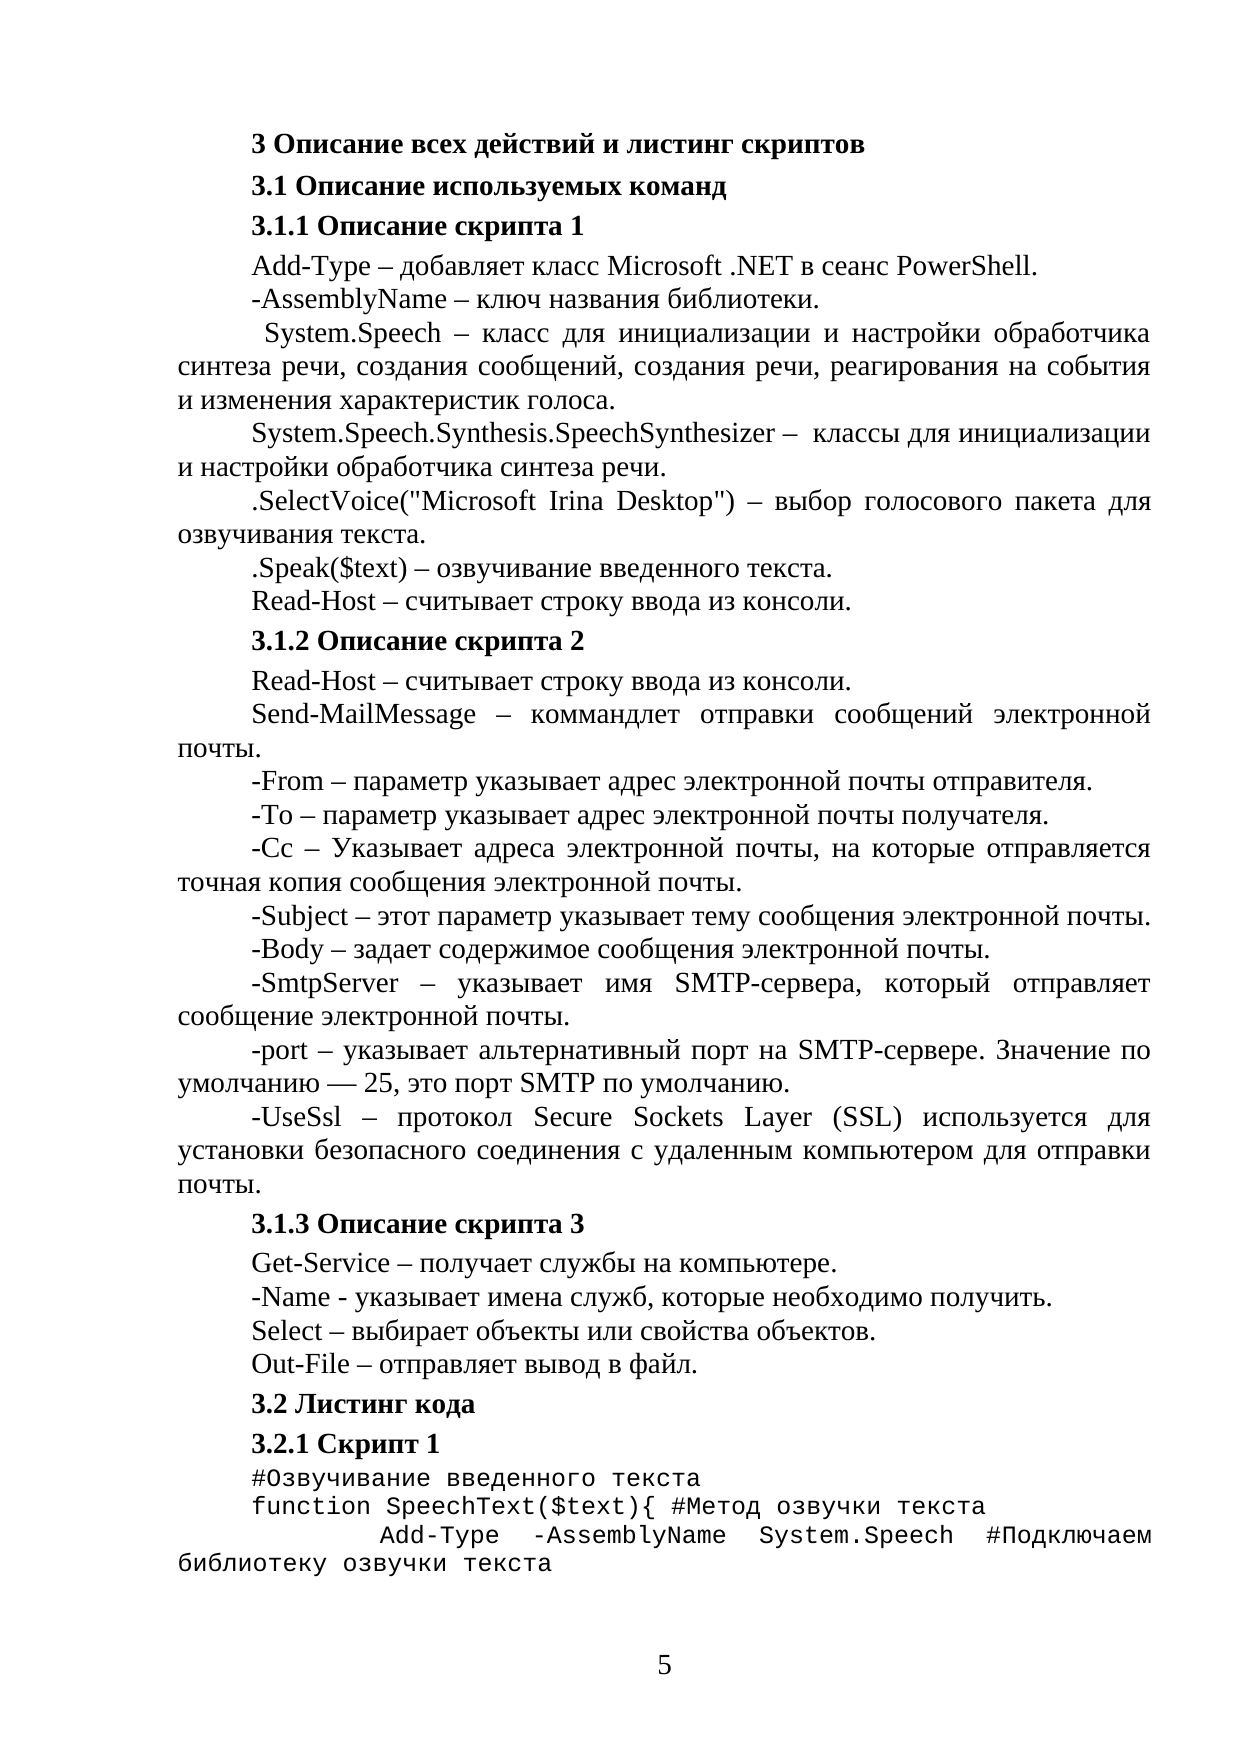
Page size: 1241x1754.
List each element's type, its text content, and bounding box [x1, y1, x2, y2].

text -From – параметр указывает адрес электронной почты отправителя. [177, 763, 1152, 797]
text Send-MailMessage – коммандлет отправки сообщений электронной почты. [177, 696, 1152, 763]
text Out-File – отправляет вывод в файл. [177, 1346, 1152, 1380]
text Add-Type -AssemblyName System.Speech #Подключаем библиотеку озвучки текста [177, 1522, 1152, 1579]
text 3.1.3 Описание скрипта 3 [177, 1206, 1152, 1239]
text System.Speech – класс для инициализации и настройки обработчика синтеза речи, создания сообщений, создания речи, реагирования на события и изменения характеристик голоса. [177, 315, 1152, 416]
text Read-Host – считывает строку ввода из консоли. [177, 663, 1152, 696]
text 3.1 Описание используемых команд [177, 168, 1152, 202]
text 3.1.1 Описание скрипта 1 [177, 208, 1152, 242]
text Read-Host – считывает строку ввода из консоли. [177, 583, 1152, 617]
text 3.1.2 Описание скрипта 2 [177, 623, 1152, 657]
text -Name - указывает имена служб, которые необходимо получить. [177, 1279, 1152, 1313]
text -UseSsl – протокол Secure Sockets Layer (SSL) используется для установки безопасного соединения с удаленным компьютером для отправки почты. [177, 1099, 1152, 1199]
text .SelectVoice("Microsoft Irina Desktop") – выбор голосового пакета для озвучивания текста. [177, 483, 1152, 550]
text System.Speech.Synthesis.SpeechSynthesizer – классы для инициализации и настройки обработчика синтеза речи. [177, 416, 1152, 483]
text -port – указывает альтернативный порт на SMTP-сервере. Значение по умолчанию — 25, это порт SMTP по умолчанию. [177, 1032, 1152, 1099]
text Get-Service – получает службы на компьютере. [177, 1246, 1152, 1279]
text -AssemblyName – ключ названия библиотеки. [177, 281, 1152, 315]
text .Speak($text) – озвучивание введенного текста. [177, 550, 1152, 583]
text Select – выбирает объекты или свойства объектов. [177, 1313, 1152, 1346]
text -Body – задает содержимое сообщения электронной почты. [177, 931, 1152, 965]
text #Озвучивание введенного текста [177, 1466, 1152, 1494]
text -SmtpServer – указывает имя SMTP-сервера, который отправляет сообщение электронной почты. [177, 965, 1152, 1032]
text 3.2.1 Скрипт 1 [177, 1426, 1152, 1459]
text -Cc – Указывает адреса электронной почты, на которые отправляется точная копия сообщения электронной почты. [177, 831, 1152, 898]
text 3 Описание всех действий и листинг скриптов [177, 126, 1152, 160]
text -Subject – этот параметр указывает тему сообщения электронной почты. [177, 898, 1152, 931]
text -To – параметр указывает адрес электронной почты получателя. [177, 797, 1152, 831]
text 3.2 Листинг кода [177, 1386, 1152, 1419]
text Add-Type – добавляет класс Microsoft .NET в сеанс PowerShell. [177, 248, 1152, 281]
text function SpeechText($text){ #Метод озвучки текста [177, 1494, 1152, 1522]
